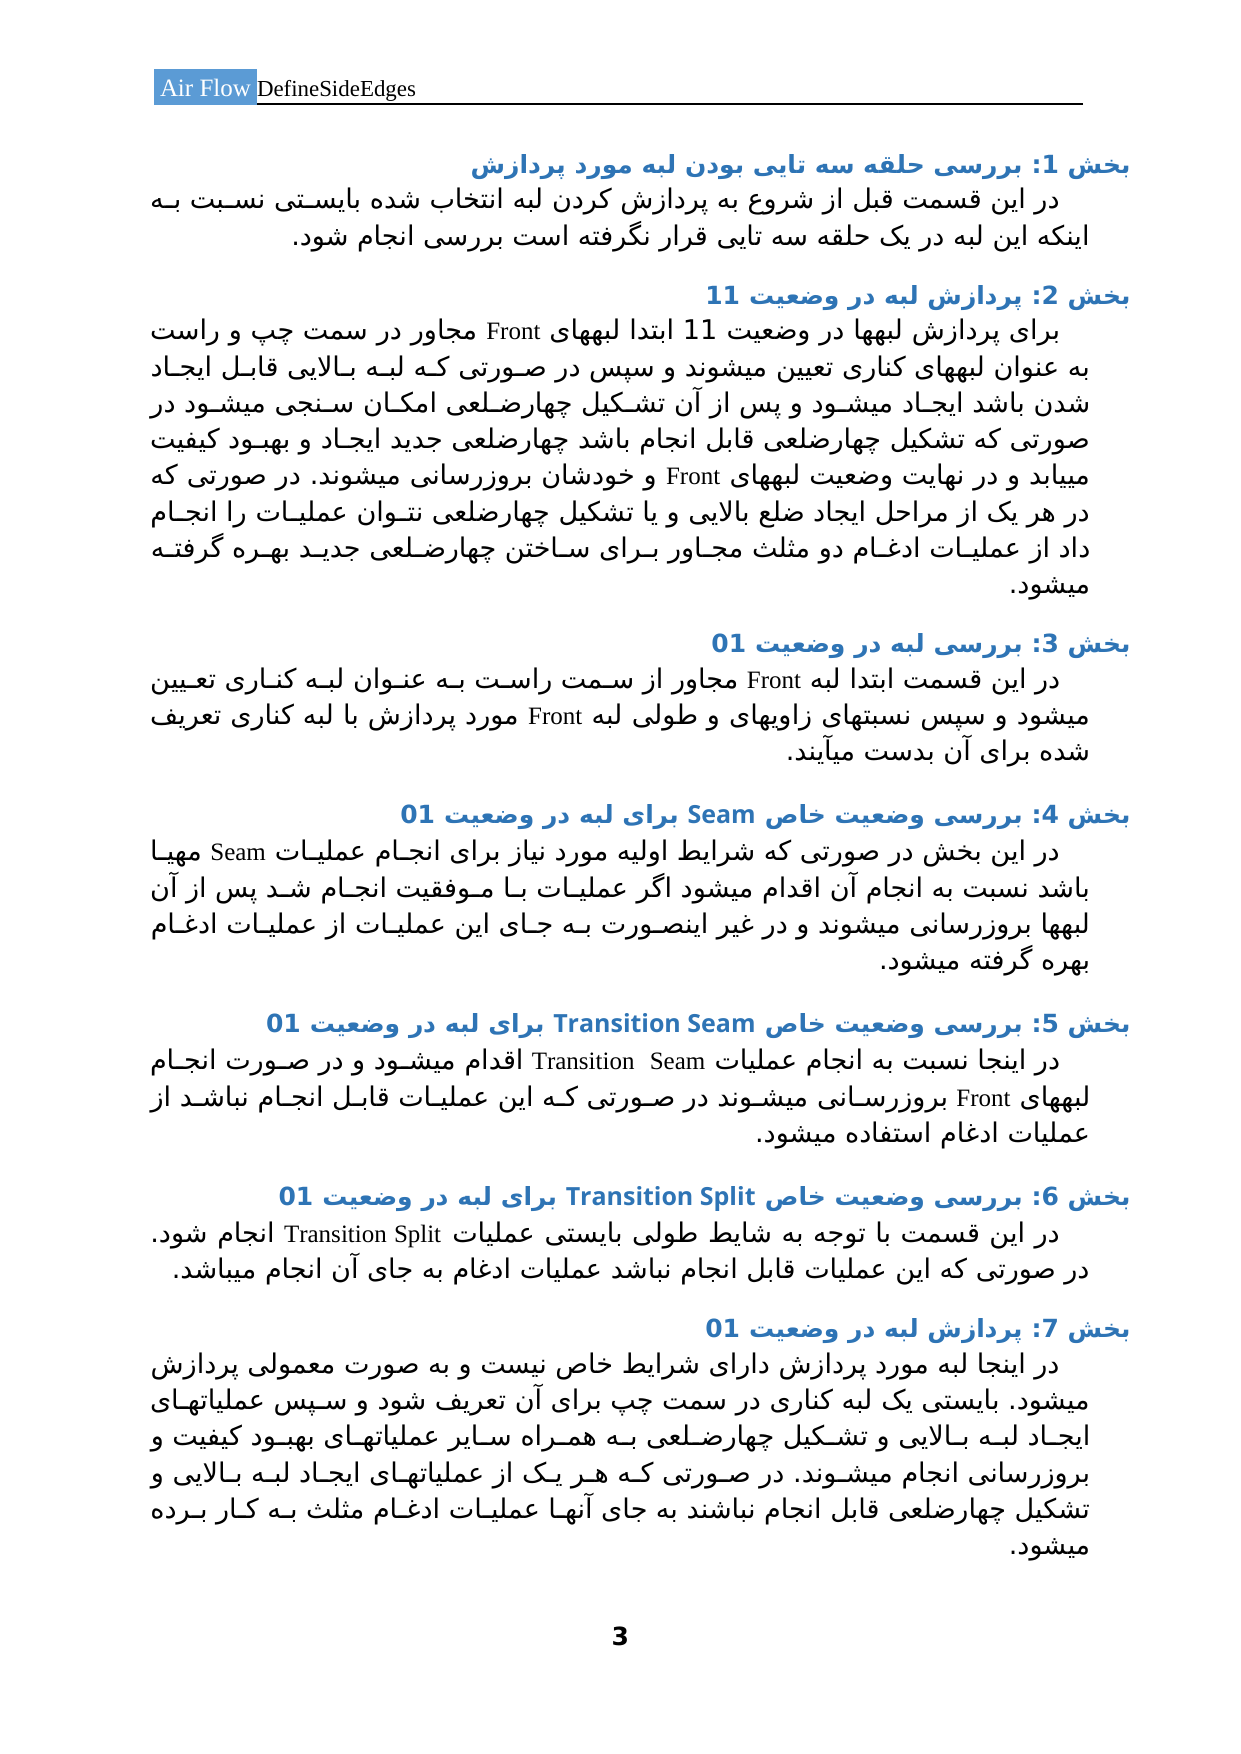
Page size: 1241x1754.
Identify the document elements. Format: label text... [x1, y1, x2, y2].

text بررسی وضعیت خاص Transition Seam برای لبه در وضعیت 01 [150, 1006, 1023, 1040]
text در این قسمت قبل از شروع به پردازش کردن لبه انتخاب شده بایستی نسبت به اینکه این لبه در یک حلقه سه تایی قرار نگرفته است بررسی انجام شود. [150, 183, 1090, 251]
text بررسی وضعیت خاص Transition Split برای لبه در وضعیت 01 [150, 1178, 1023, 1212]
text در اینجا نسبت به انجام عملیات Transition Seam اقدام می‏شود و در صورت انجام لبه‏های Front بروزرسانی می‏شوند در صورتی که این عملیات قابل انجام نباشد از عملیات ادغام استفاده می‏شود. [150, 1044, 1090, 1149]
text پردازش لبه در وضعیت 01 [150, 1315, 1023, 1344]
text در این بخش در صورتی که شرایط اولیه مورد نیاز برای انجام عملیات Seam مهیا باشد نسبت به انجام آن اقدام می‏شود اگر عملیات با موفقیت انجام شد پس از آن لبه‏ها بروزرسانی می‏شوند و در غیر اینصورت به جای این عملیات از عملیات ادغام بهره گرفته می‏شود. [150, 836, 1090, 976]
text بررسی لبه در وضعیت 01 [150, 629, 1023, 659]
text پردازش لبه در وضعیت 11 [150, 281, 1023, 310]
text بررسی وضعیت خاص Seam برای لبه در وضعیت 01 [150, 797, 1023, 831]
text برای پردازش لبه‏ها در وضعیت 11 ابتدا لبه‏های Front مجاور در سمت چپ و راست به عنوان لبه‏های کناری تعیین می‏شوند و سپس در صورتی که لبه بالایی قابل ایجاد شدن باشد ایجاد می‏شود و پس از آن تشکیل چهارضلعی امکان سنجی می‏شود در صورتی که تشکیل چهارضلعی قابل انجام باشد چهارضلعی جدید ایجاد و بهبود کیفیت می‏یابد و در نهایت وضعیت لبه‏های Front و خودشان بروزرسانی می‏شوند. در صورتی که در هر یک از مراحل ایجاد ضلع بالایی و یا تشکیل چهارضلعی نتوان عملیات را انجام داد از عملیات ادغام دو مثلث مجاور برای ساختن چهارضلعی جدید بهره گرفته می‏شود. [150, 314, 1090, 600]
text در این قسمت ابتدا لبه Front مجاور از سمت راست به عنوان لبه کناری تعیین می‏شود و سپس نسبت‏های زاویه‏ای و طولی لبه Front مورد پردازش با لبه کناری تعریف شده برای آن بدست می‏آیند. [150, 663, 1090, 767]
text در اینجا لبه مورد پردازش دارای شرایط خاص نیست و به صورت معمولی پردازش می‏شود. بایستی یک لبه کناری در سمت چپ برای آن تعریف شود و سپس عملیات‏های ایجاد لبه بالایی و تشکیل چهارضلعی به همراه سایر عملیات‏های بهبود کیفیت و بروزرسانی انجام می‏شوند. در صورتی که هر یک از عملیات‏های ایجاد لبه بالایی و تشکیل چهارضلعی قابل انجام نباشند به جای آنها عملیات ادغام مثلث به کار برده می‏شود. [150, 1348, 1090, 1561]
text بررسی حلقه سه تایی بودن لبه مورد پردازش [150, 150, 1023, 179]
text در این قسمت با توجه به شایط طولی بایستی عملیات Transition Split انجام شود. در صورتی که این عملیات قابل انجام نباشد عملیات ادغام به جای آن انجام می‏باشد. [150, 1217, 1090, 1285]
